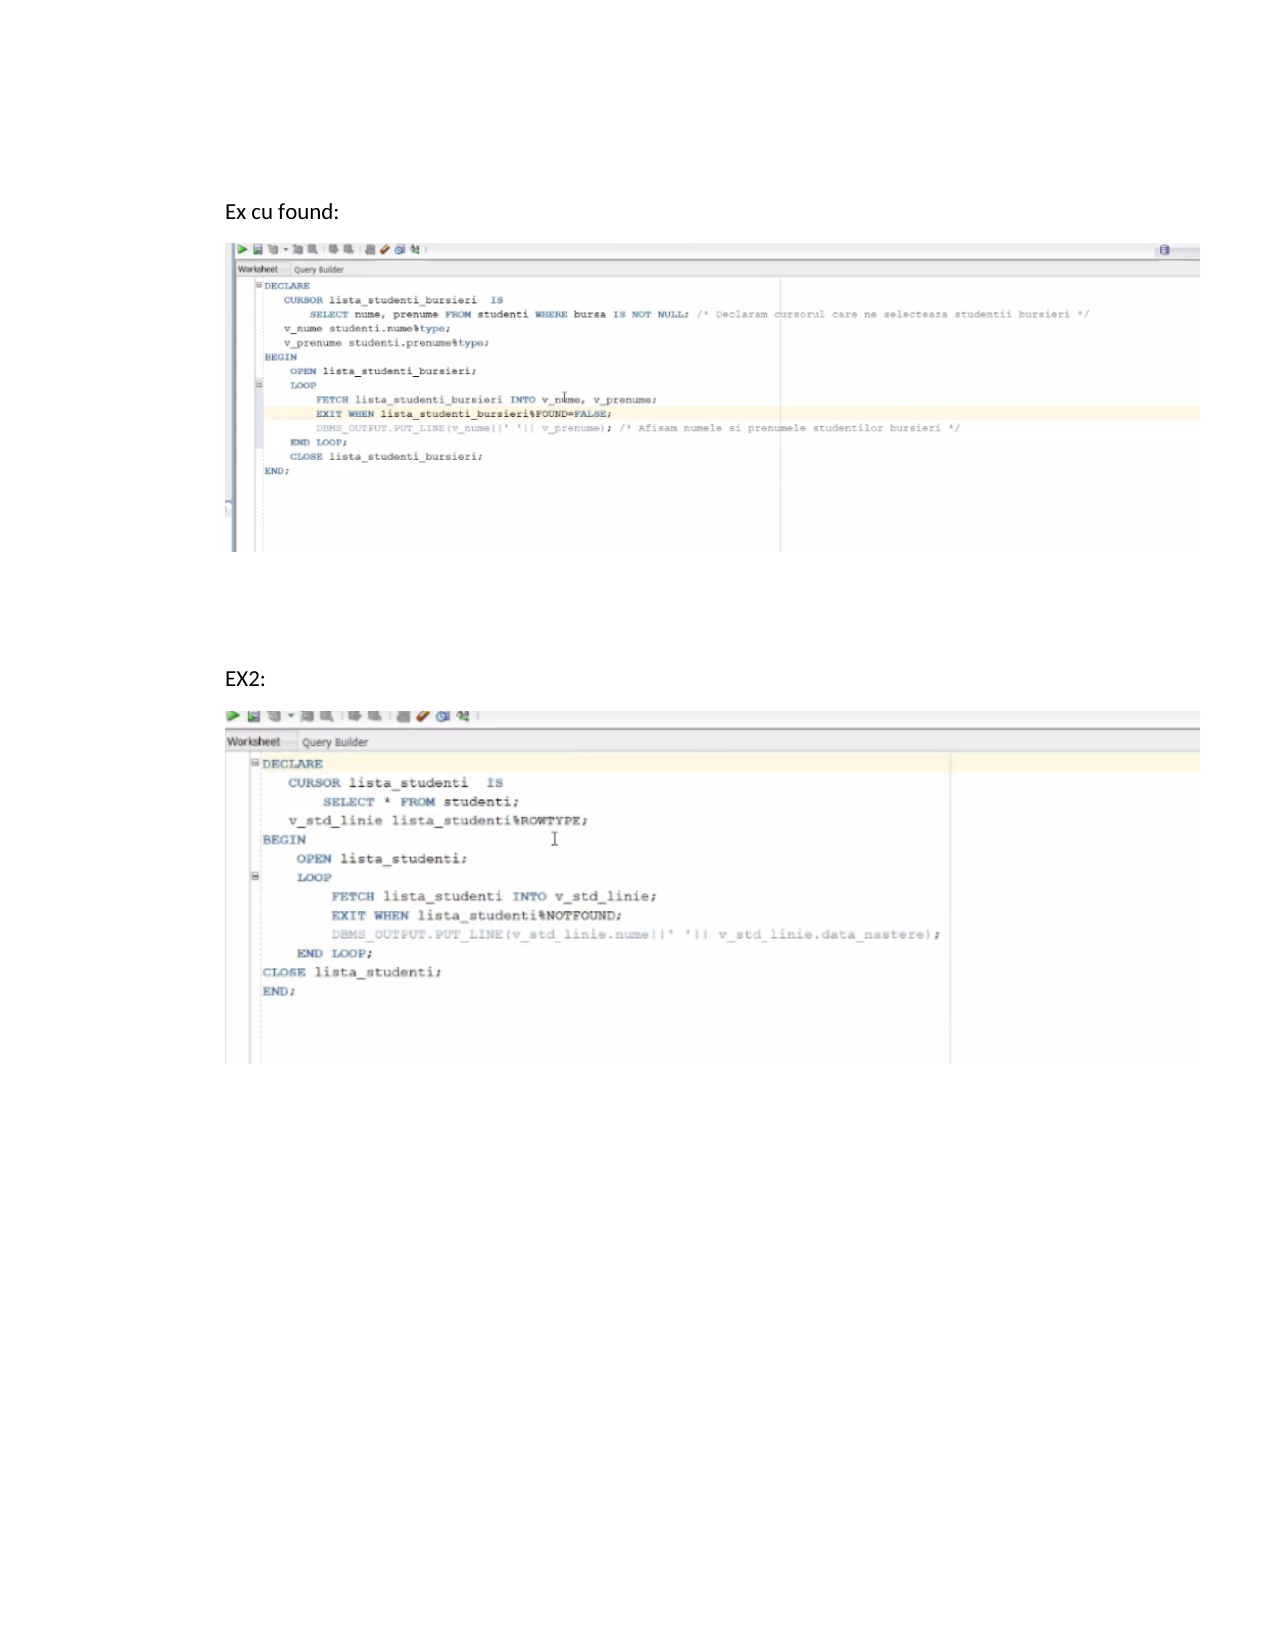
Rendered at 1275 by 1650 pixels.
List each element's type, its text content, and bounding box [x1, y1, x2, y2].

text Ex cu found: [150, 197, 1125, 225]
text EX2: [150, 664, 1125, 692]
picture [225, 711, 1200, 1064]
picture [225, 243, 1200, 552]
